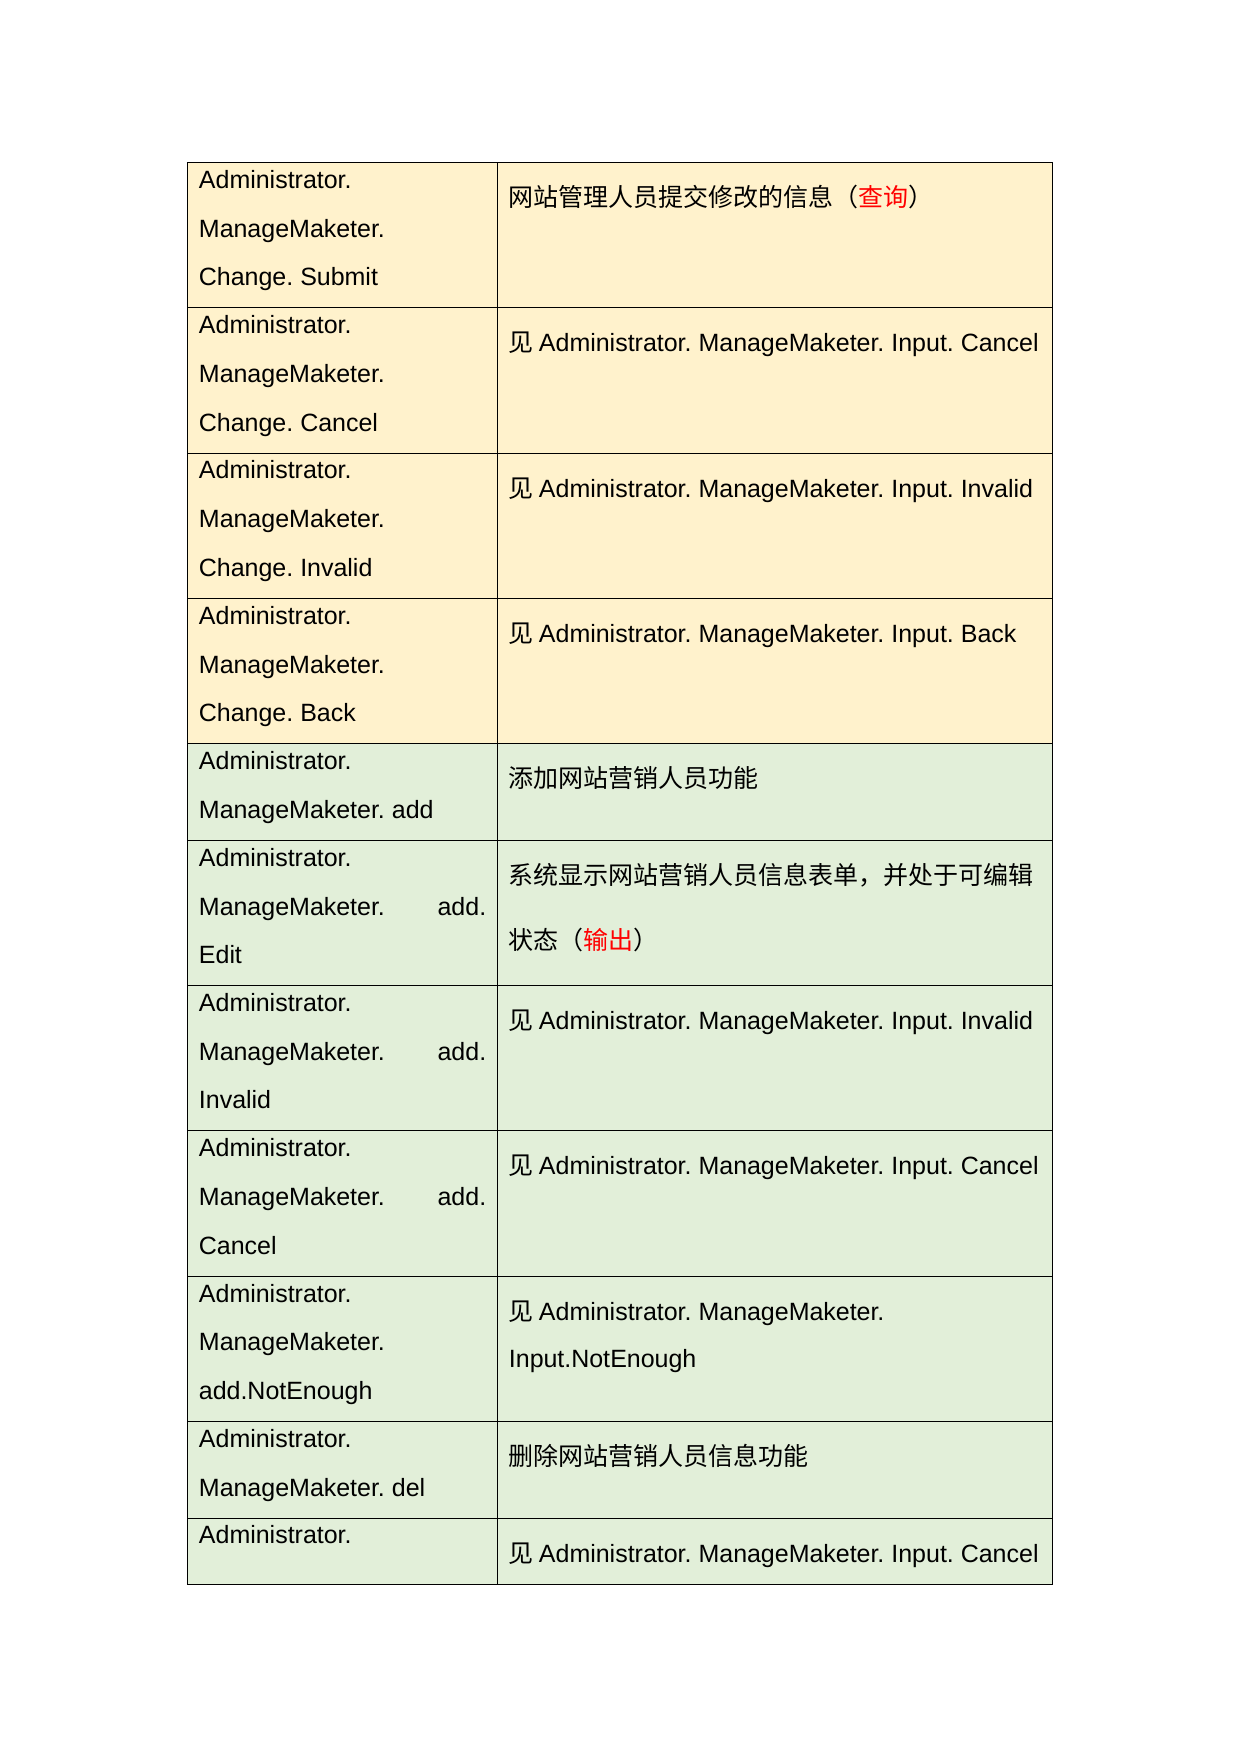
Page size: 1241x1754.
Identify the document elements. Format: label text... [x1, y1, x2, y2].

table_cell 见Administrator. ManageMaketer. Input. Invalid [498, 454, 1052, 598]
table_cell Administrator. ManageMaketer. add.NotEnough [188, 1277, 497, 1421]
table_cell 见Administrator. ManageMaketer. Input. Invalid [498, 986, 1052, 1130]
table_cell Administrator. ManageMaketer. Change. Invalid [188, 454, 497, 598]
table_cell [188, 1519, 497, 1584]
table_cell 添加网站营销人员功能 [498, 744, 1052, 840]
table_cell Administrator. ManageMaketer. del [188, 1422, 497, 1518]
table_cell 见Administrator. ManageMaketer. Input. Back [498, 599, 1052, 743]
table_cell 删除网站营销人员信息功能 [498, 1422, 1052, 1518]
table_cell Administrator. ManageMaketer. Change. Submit [188, 163, 497, 307]
table_cell Administrator. ManageMaketer. add. Cancel [188, 1131, 497, 1276]
table_cell 网站管理人员提交修改的信息（查询） [498, 163, 1052, 307]
table_cell 见Administrator. ManageMaketer. Input.NotEnough [498, 1277, 1052, 1421]
table_cell Administrator. ManageMaketer. add [188, 744, 497, 840]
table_cell Administrator. ManageMaketer. Change. Back [188, 599, 497, 743]
table_cell Administrator. ManageMaketer. Change. Cancel [188, 308, 497, 453]
table_cell Administrator. ManageMaketer. add. Invalid [188, 986, 497, 1130]
table_cell 系统显示网站营销人员信息表单，并处于可编辑状态（输出） [498, 841, 1052, 985]
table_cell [498, 1519, 1052, 1584]
table_cell 见Administrator. ManageMaketer. Input. Cancel [498, 1131, 1052, 1276]
table_cell 见Administrator. ManageMaketer. Input. Cancel [498, 308, 1052, 453]
table_cell Administrator. ManageMaketer. add. Edit [188, 841, 497, 985]
